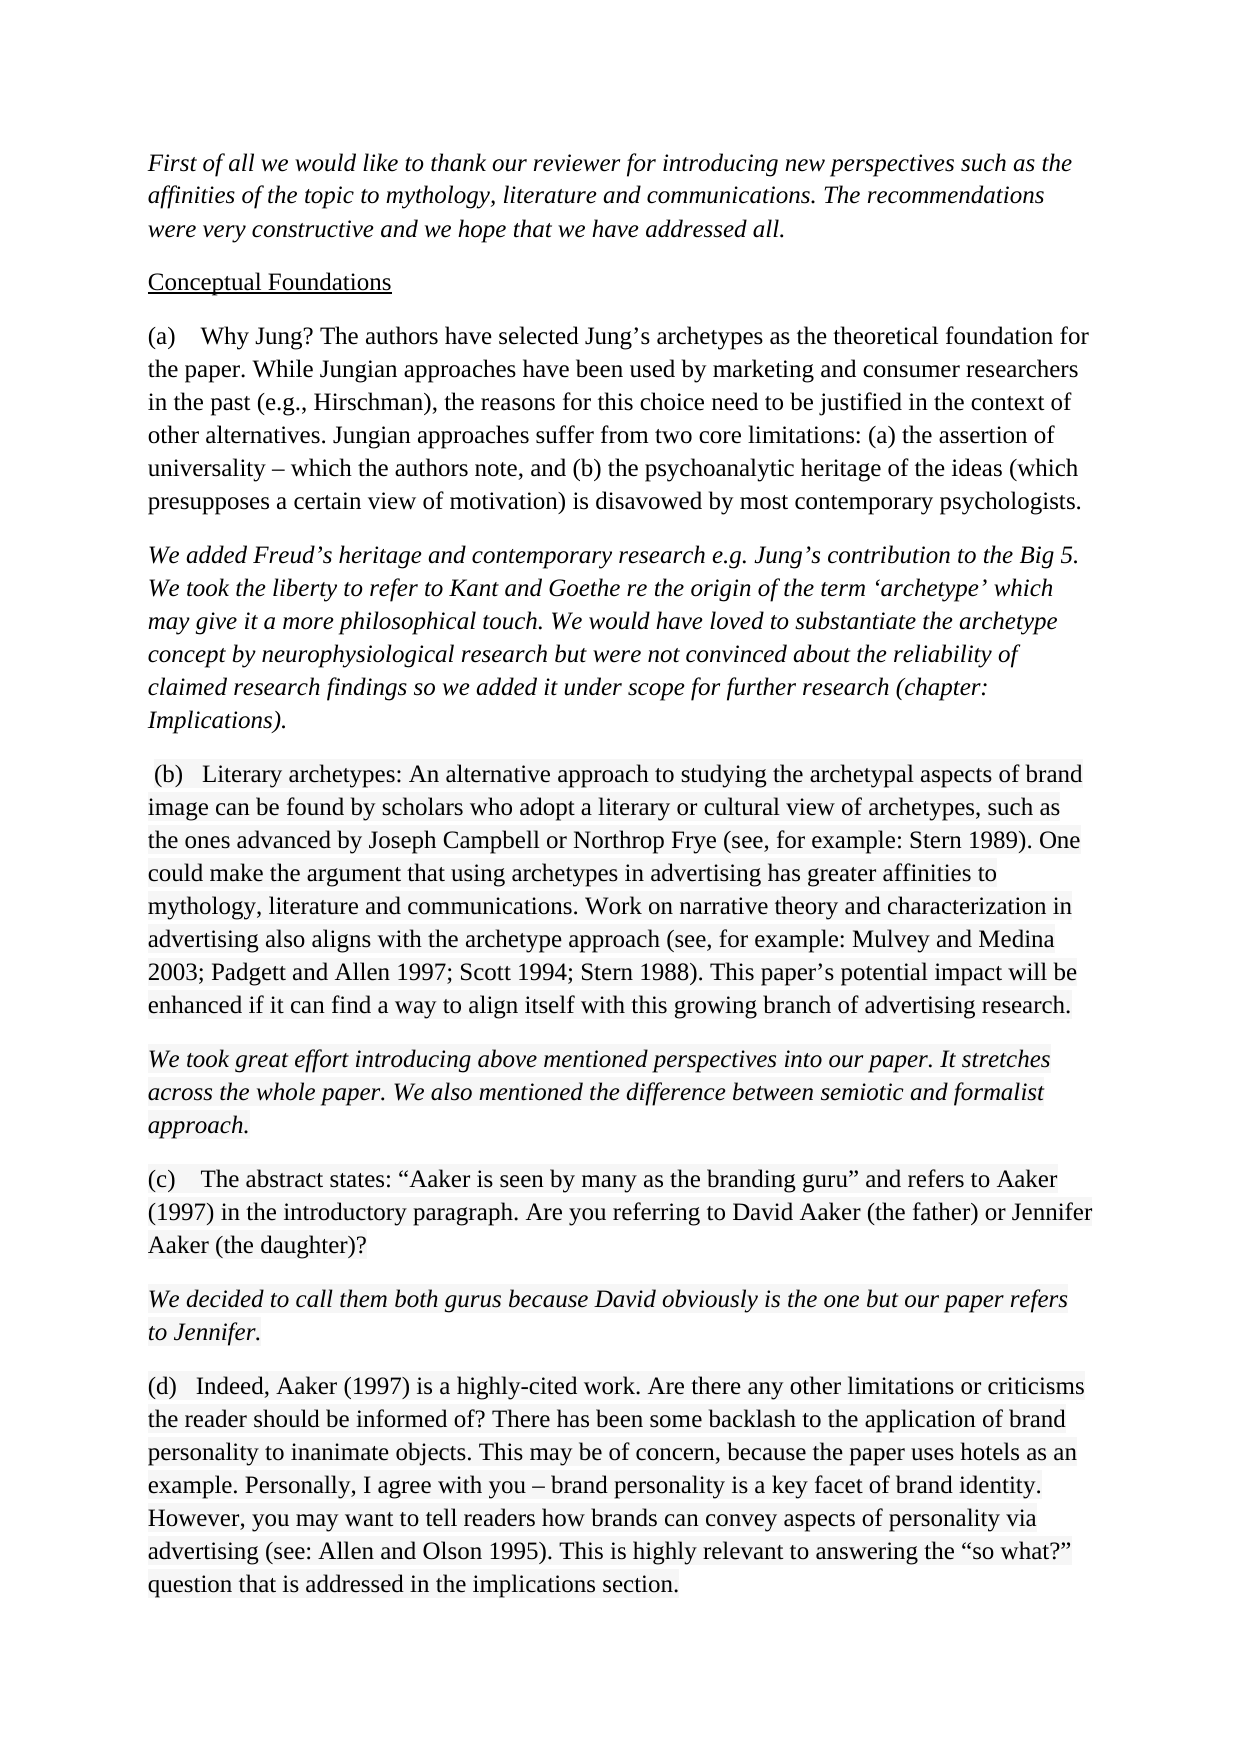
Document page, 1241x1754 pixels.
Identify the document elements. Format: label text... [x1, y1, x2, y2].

text We decided to call them both gurus because David obviously is the one but our paper refers to Jennifer. [148, 1284, 1093, 1346]
text (a) Why Jung? The authors have selected Jung’s archetypes as the theoretical foundation for the paper. While Jungian approaches have been used by marketing and consumer researchers in the past (e.g., Hirschman), the reasons for this choice need to be justified in the context of other alternatives. Jungian approaches suffer from two core limitations: (a) the assertion of universality – which the authors note, and (b) the psychoanalytic heritage of the ideas (which presupposes a certain view of motivation) is disavowed by most contemporary psychologists. [148, 321, 1093, 515]
text Conceptual Foundations [148, 267, 1093, 296]
text (c) The abstract states: “Aaker is seen by many as the branding guru” and refers to Aaker (1997) in the introductory paragraph. Are you referring to David Aaker (the father) or Jennifer Aaker (the daughter)? [148, 1164, 1093, 1259]
text First of all we would like to thank our reviewer for introducing new perspectives such as the affinities of the topic to mythology, literature and communications. The recommendations were very constructive and we hope that we have addressed all. [148, 148, 1093, 242]
text (d) Indeed, Aaker (1997) is a highly-cited work. Are there any other limitations or criticisms the reader should be informed of? There has been some backlash to the application of brand personality to inanimate objects. This may be of concern, because the paper uses hotels as an example. Personally, I agree with you – brand personality is a key facet of brand identity. However, you may want to tell readers how brands can convey aspects of personality via advertising (see: Allen and Olson 1995). This is highly relevant to answering the “so what?” question that is addressed in the implications section. [148, 1371, 1093, 1598]
text We added Freud’s heritage and contemporary research e.g. Jung’s contribution to the Big 5. We took the liberty to refer to Kant and Goethe re the origin of the term ‘archetype’ which may give it a more philosophical touch. We would have loved to substantiate the archetype concept by neurophysiological research but were not convinced about the reliability of claimed research findings so we added it under scope for further research (chapter: Implications). [148, 540, 1093, 734]
text We took great effort introducing above mentioned perspectives into our paper. It stretches across the whole paper. We also mentioned the difference between semiotic and formalist approach. [148, 1044, 1093, 1139]
text (b) Literary archetypes: An alternative approach to studying the archetypal aspects of brand image can be found by scholars who adopt a literary or cultural view of archetypes, such as the ones advanced by Joseph Campbell or Northrop Frye (see, for example: Stern 1989). One could make the argument that using archetypes in advertising has greater affinities to mythology, literature and communications. Work on narrative theory and characterization in advertising also aligns with the archetype approach (see, for example: Mulvey and Medina 2003; Padgett and Allen 1997; Scott 1994; Stern 1988). This paper’s potential impact will be enhanced if it can find a way to align itself with this growing branch of advertising research. [148, 759, 1093, 1019]
